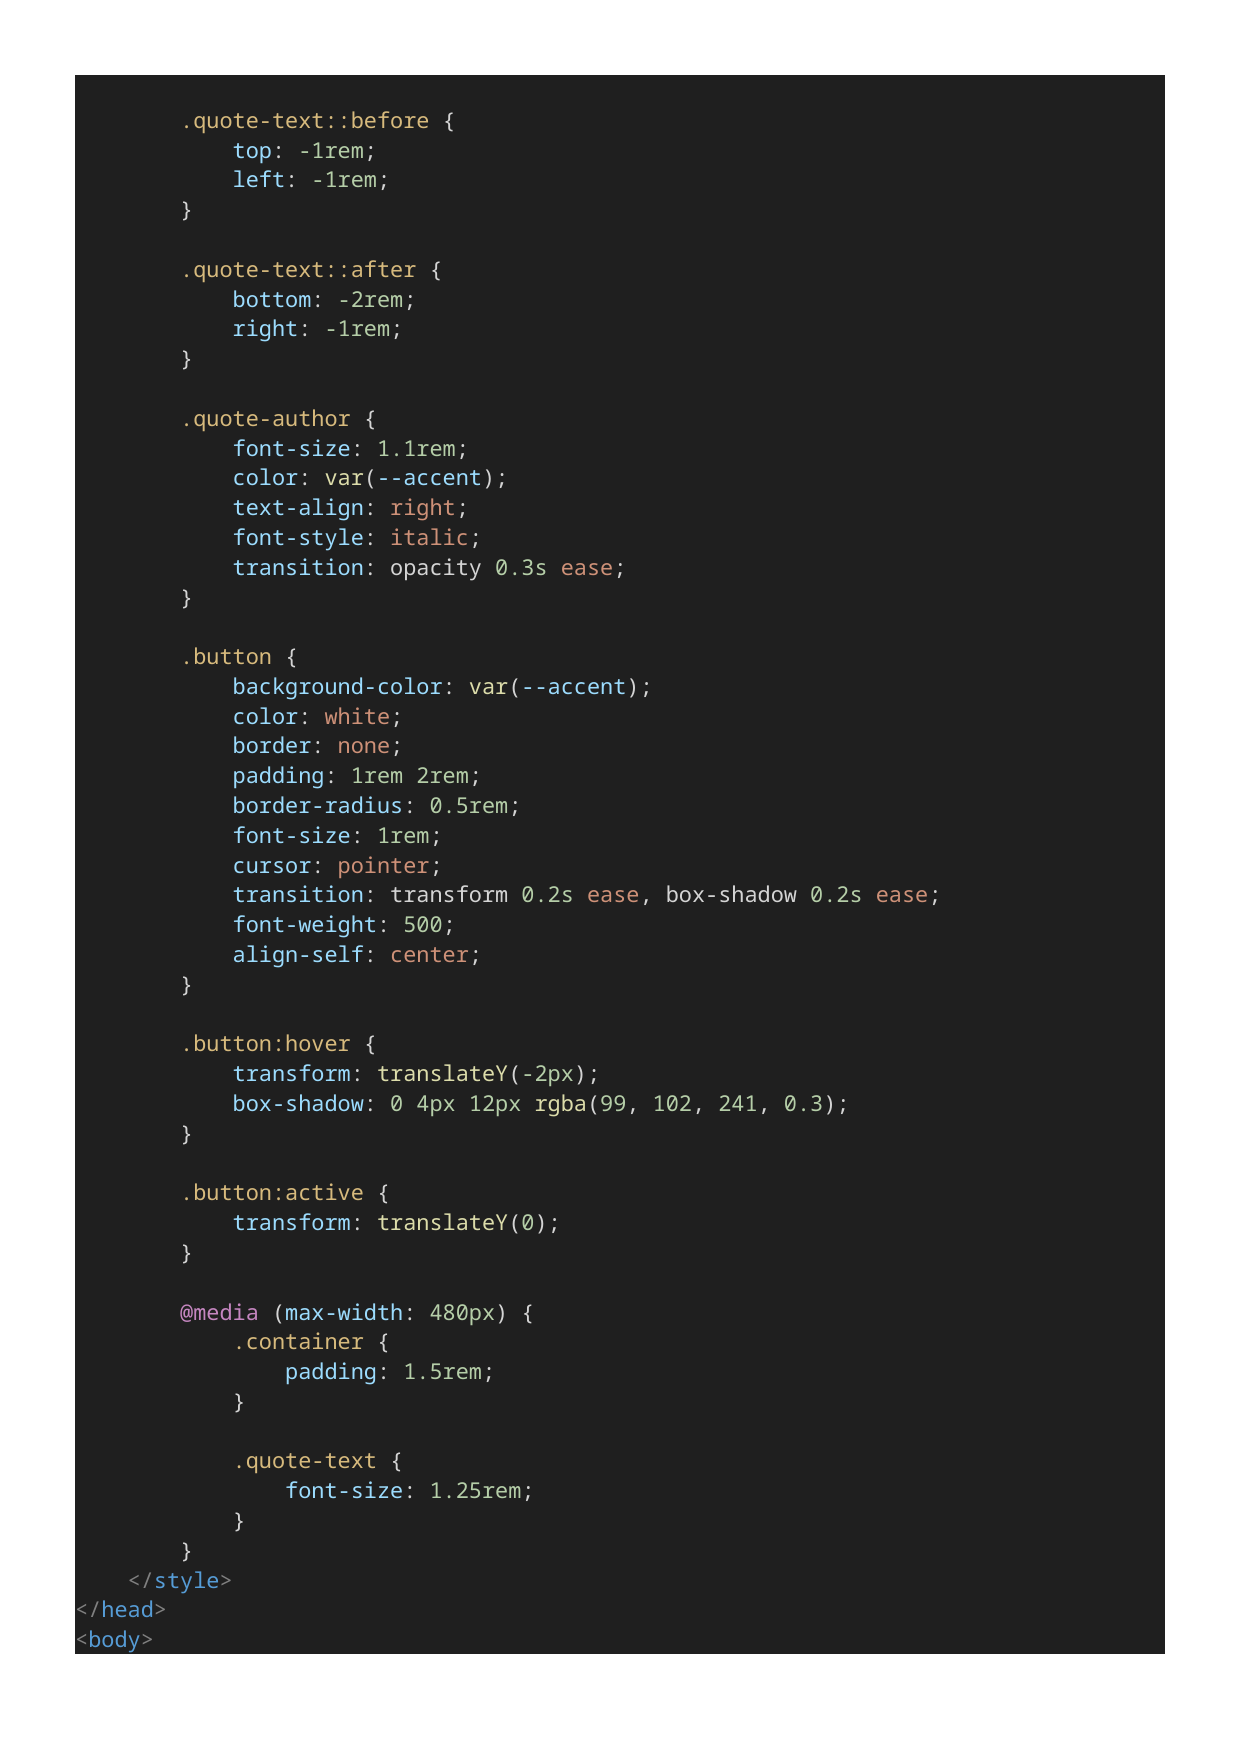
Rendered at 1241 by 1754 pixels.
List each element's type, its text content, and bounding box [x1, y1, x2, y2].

text align-self: center; [75, 939, 1165, 969]
text } [75, 581, 1165, 611]
text font-size: 1.25rem; [75, 1475, 1165, 1505]
text border-radius: 0.5rem; [75, 790, 1165, 820]
text cursor: pointer; [75, 849, 1165, 879]
text .quote-text::before { [75, 105, 1165, 134]
text </style> [75, 1564, 1165, 1594]
text top: -1rem; [75, 134, 1165, 164]
text bottom: -2rem; [75, 283, 1165, 313]
text left: -1rem; [75, 164, 1165, 194]
text } [75, 1505, 1165, 1535]
text padding: 1.5rem; [75, 1356, 1165, 1386]
text </head> [75, 1594, 1165, 1624]
text transition: transform 0.2s ease, box-shadow 0.2s ease; [75, 879, 1165, 909]
text } [75, 1118, 1165, 1147]
text .quote-author { [75, 403, 1165, 432]
text .container { [75, 1326, 1165, 1356]
text font-weight: 500; [75, 909, 1165, 939]
text background-color: var(--accent); [75, 671, 1165, 701]
text } [75, 1535, 1165, 1564]
text right: -1rem; [75, 313, 1165, 343]
text text-align: right; [75, 492, 1165, 522]
text padding: 1rem 2rem; [75, 760, 1165, 790]
text } [75, 343, 1165, 373]
text .quote-text::after { [75, 254, 1165, 283]
text } [75, 194, 1165, 224]
text .button:active { [75, 1177, 1165, 1207]
text <body> [75, 1624, 1165, 1654]
text transform: translateY(0); [75, 1207, 1165, 1237]
text transition: opacity 0.3s ease; [75, 552, 1165, 581]
text @media (max-width: 480px) { [75, 1296, 1165, 1326]
text color: var(--accent); [75, 462, 1165, 492]
text } [75, 969, 1165, 998]
text color: white; [75, 701, 1165, 730]
text font-size: 1.1rem; [75, 432, 1165, 462]
text transform: translateY(-2px); [75, 1058, 1165, 1088]
text font-style: italic; [75, 522, 1165, 552]
text } [75, 1386, 1165, 1416]
text .button:hover { [75, 1028, 1165, 1058]
text border: none; [75, 730, 1165, 760]
text font-size: 1rem; [75, 820, 1165, 849]
text .button { [75, 641, 1165, 671]
text } [75, 1237, 1165, 1267]
text .quote-text { [75, 1445, 1165, 1475]
text box-shadow: 0 4px 12px rgba(99, 102, 241, 0.3); [75, 1088, 1165, 1118]
